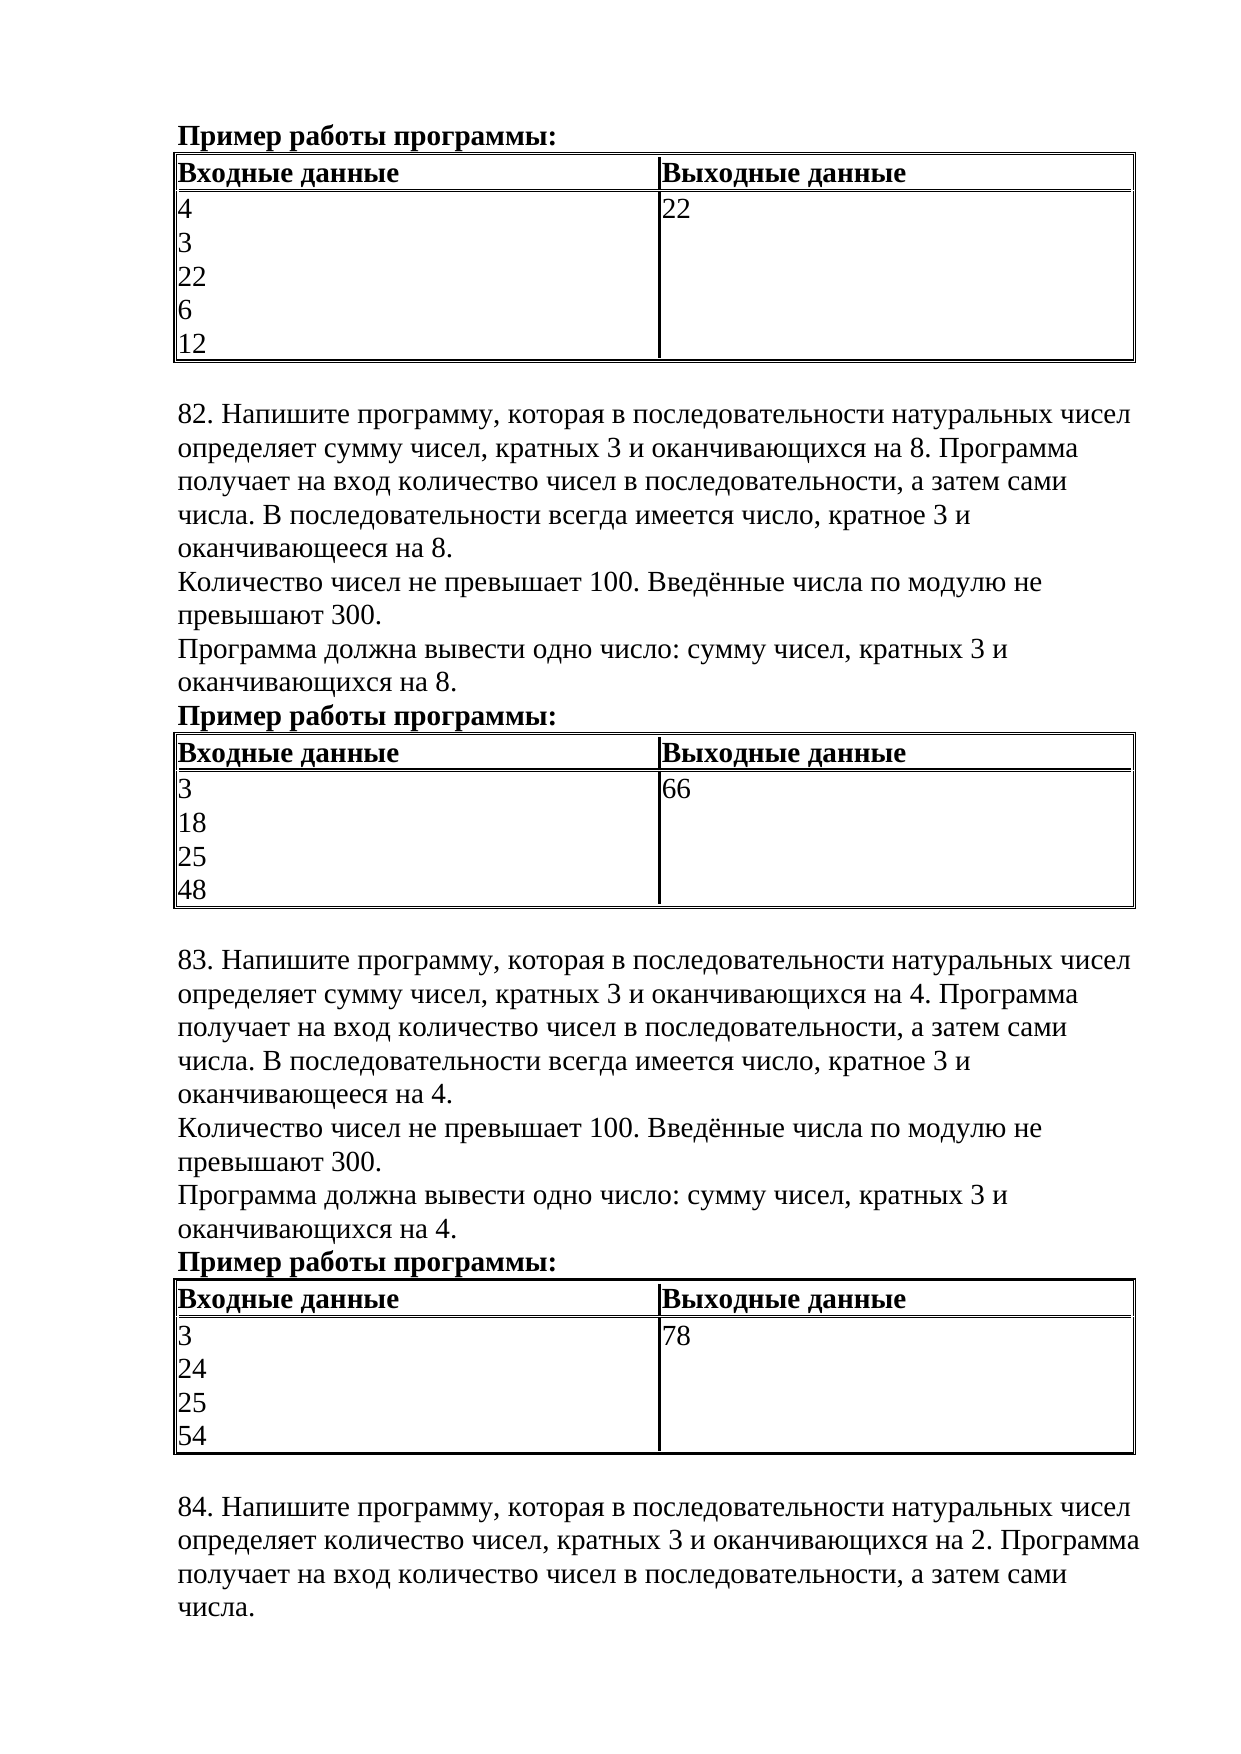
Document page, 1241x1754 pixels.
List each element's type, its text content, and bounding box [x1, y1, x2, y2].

text Пример работы программы: [177, 698, 1152, 732]
table_header Выходные данные [659, 155, 1133, 188]
text 82. Напишите программу, которая в последовательности натуральных чисел определяет сумму чисел, кратных 3 и оканчивающихся на 8. Программа получает на вход количество чисел в последовательности, а затем сами числа. В последовательности всегда имеется число, кратное 3 и оканчивающееся на 8. [177, 396, 1152, 564]
text Пример работы программы: [177, 118, 1152, 152]
table_header Входные данные [177, 1281, 659, 1315]
table_cell 3 24 25 54 [175, 1315, 659, 1452]
table_cell 78 [659, 1315, 1134, 1452]
table_header Выходные данные [659, 735, 1133, 768]
text 83. Напишите программу, которая в последовательности натуральных чисел определяет сумму чисел, кратных 3 и оканчивающихся на 4. Программа получает на вход количество чисел в последовательности, а затем сами числа. В последовательности всегда имеется число, кратное 3 и оканчивающееся на 4. [177, 942, 1152, 1110]
text Количество чисел не превышает 100. Введённые числа по модулю не превышают 300. [177, 564, 1152, 631]
table_cell 4 3 22 6 12 [177, 189, 659, 359]
table_header Выходные данные [659, 1281, 1133, 1315]
table_header Входные данные [177, 735, 659, 768]
text Программа должна вывести одно число: сумму чисел, кратных 3 и оканчивающихся на 4. [177, 1177, 1152, 1244]
text Программа должна вывести одно число: сумму чисел, кратных 3 и оканчивающихся на 8. [177, 631, 1152, 698]
text 84. Напишите программу, которая в последовательности натуральных чисел определяет количество чисел, кратных 3 и оканчивающихся на 2. Программа получает на вход количество чисел в последовательности, а затем сами числа. [177, 1489, 1152, 1623]
table_cell 22 [659, 189, 1133, 359]
table_cell 3 18 25 48 [177, 768, 659, 906]
table_header Входные данные [177, 155, 659, 188]
text Пример работы программы: [177, 1244, 1152, 1278]
table_cell 66 [659, 768, 1133, 906]
text Количество чисел не превышает 100. Введённые числа по модулю не превышают 300. [177, 1110, 1152, 1177]
